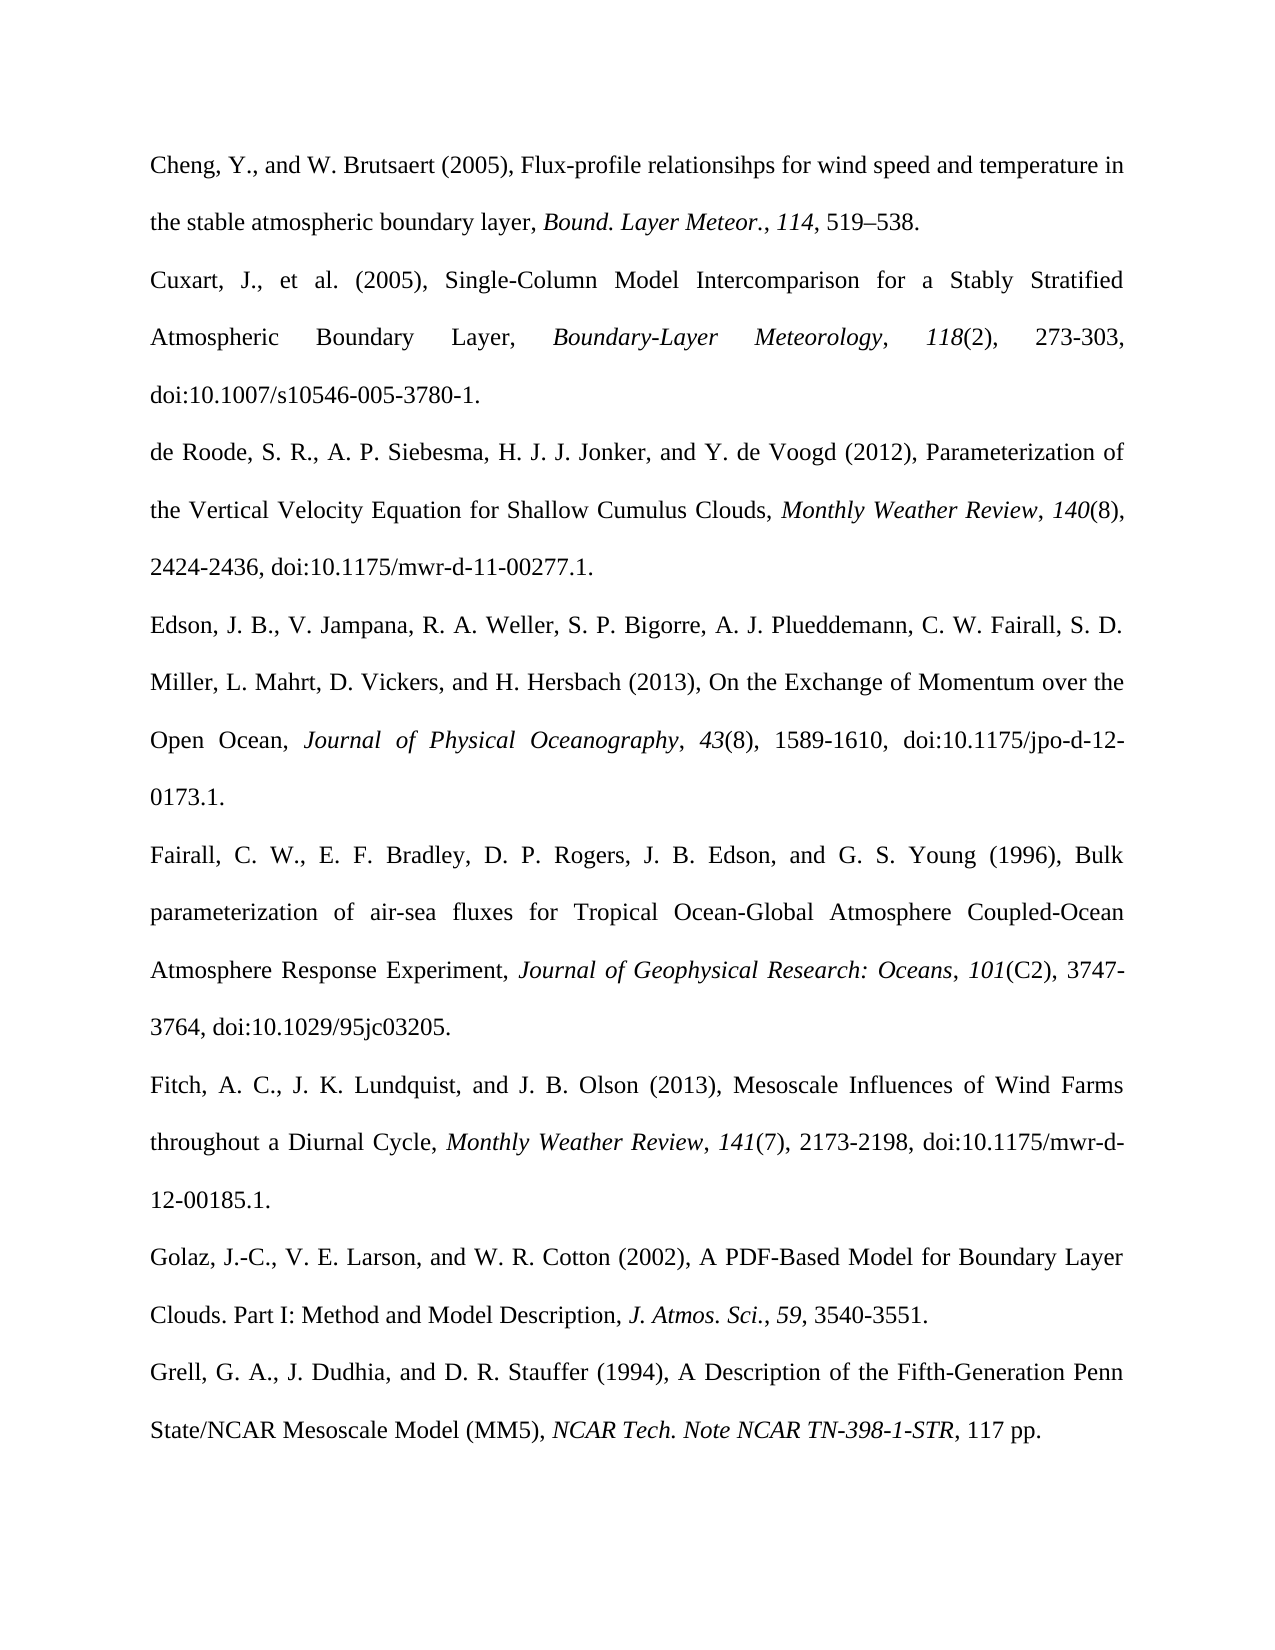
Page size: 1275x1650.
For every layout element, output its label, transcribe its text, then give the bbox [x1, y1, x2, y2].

text Grell, G. A., J. Dudhia, and D. R. Stauffer (1994), A Description of the Fifth-Generation Penn State/NCAR Mesoscale Model (MM5), NCAR Tech. Note NCAR TN-398-1-STR, 117 pp. [150, 1357, 1125, 1444]
text Fairall, C. W., E. F. Bradley, D. P. Rogers, J. B. Edson, and G. S. Young (1996), Bulk parameterization of air-sea fluxes for Tropical Ocean-Global Atmosphere Coupled-Ocean Atmosphere Response Experiment, Journal of Geophysical Research: Oceans, 101(C2), 3747-3764, doi:10.1029/95jc03205. [150, 840, 1125, 1041]
text Cuxart, J., et al. (2005), Single-Column Model Intercomparison for a Stably Stratified Atmospheric Boundary Layer, Boundary-Layer Meteorology, 118(2), 273-303, doi:10.1007/s10546-005-3780-1. [150, 265, 1125, 409]
text de Roode, S. R., A. P. Siebesma, H. J. J. Jonker, and Y. de Voogd (2012), Parameterization of the Vertical Velocity Equation for Shallow Cumulus Clouds, Monthly Weather Review, 140(8), 2424-2436, doi:10.1175/mwr-d-11-00277.1. [150, 437, 1125, 581]
text Golaz, J.-C., V. E. Larson, and W. R. Cotton (2002), A PDF-Based Model for Boundary Layer Clouds. Part I: Method and Model Description, J. Atmos. Sci., 59, 3540-3551. [150, 1242, 1125, 1329]
text Edson, J. B., V. Jampana, R. A. Weller, S. P. Bigorre, A. J. Plueddemann, C. W. Fairall, S. D. Miller, L. Mahrt, D. Vickers, and H. Hersbach (2013), On the Exchange of Momentum over the Open Ocean, Journal of Physical Oceanography, 43(8), 1589-1610, doi:10.1175/jpo-d-12-0173.1. [150, 610, 1125, 811]
text Fitch, A. C., J. K. Lundquist, and J. B. Olson (2013), Mesoscale Influences of Wind Farms throughout a Diurnal Cycle, Monthly Weather Review, 141(7), 2173-2198, doi:10.1175/mwr-d-12-00185.1. [150, 1070, 1125, 1214]
text Cheng, Y., and W. Brutsaert (2005), Flux-profile relationsihps for wind speed and temperature in the stable atmospheric boundary layer, Bound. Layer Meteor., 114, 519–538. [150, 150, 1125, 236]
